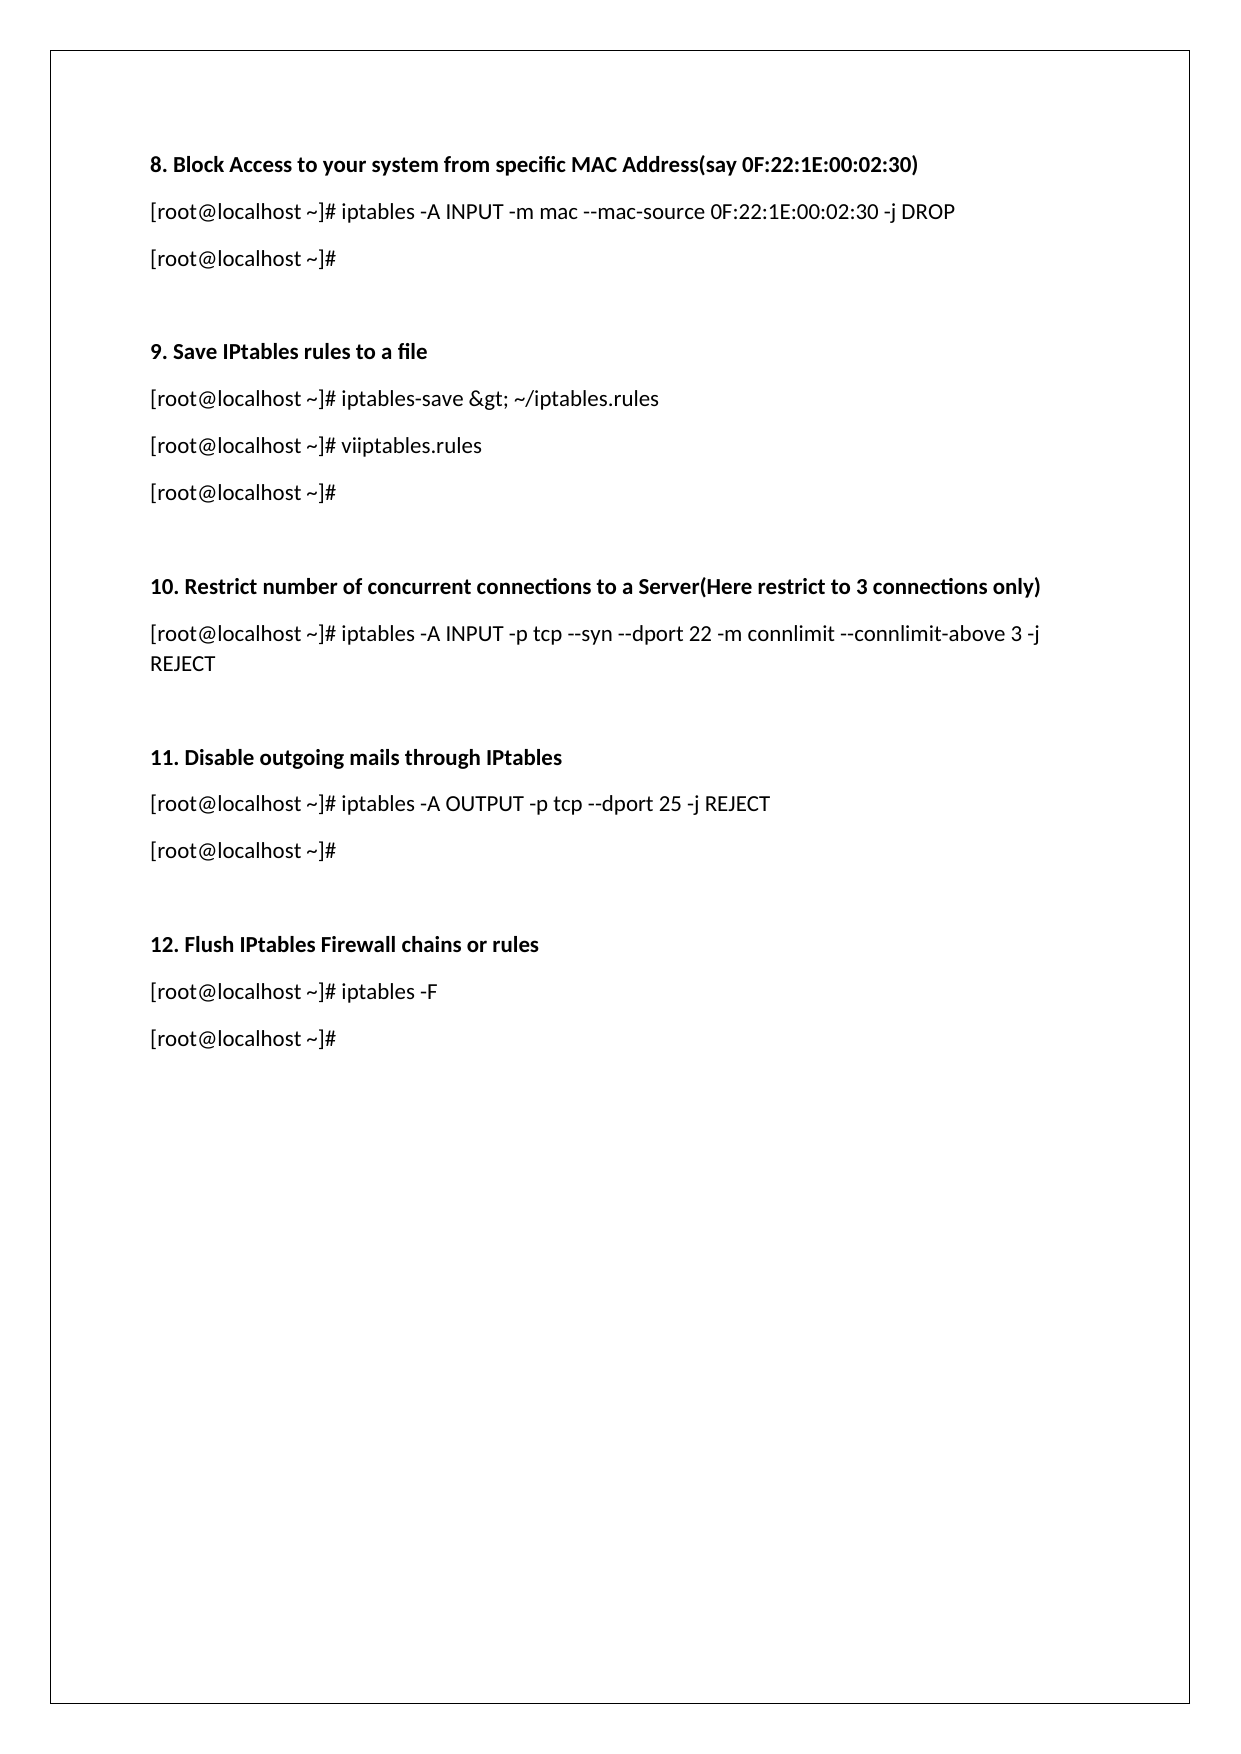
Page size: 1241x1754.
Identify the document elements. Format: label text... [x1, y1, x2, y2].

text [root@localhost ~]# [150, 478, 1090, 506]
text [root@localhost ~]# [150, 1024, 1090, 1052]
text 10. Restrict number of concurrent connections to a Server(Here restrict to 3 connections only) [150, 572, 1090, 600]
text [root@localhost ~]# iptables -A INPUT -m mac --mac-source 0F:22:1E:00:02:30 -j DROP [150, 197, 1090, 225]
text [root@localhost ~]# iptables -A OUTPUT -p tcp --dport 25 -j REJECT [150, 789, 1090, 818]
text [root@localhost ~]# [150, 244, 1090, 272]
text [root@localhost ~]# iptables -F [150, 977, 1090, 1005]
text 8. Block Access to your system from specific MAC Address(say 0F:22:1E:00:02:30) [150, 150, 1090, 178]
text [root@localhost ~]# iptables-save &gt; ~/iptables.rules [150, 384, 1090, 412]
text [root@localhost ~]# viiptables.rules [150, 431, 1090, 459]
text [root@localhost ~]# iptables -A INPUT -p tcp --syn --dport 22 -m connlimit --connlimit-above 3 -j REJECT [150, 619, 1090, 677]
text 11. Disable outgoing mails through IPtables [150, 743, 1090, 771]
text 12. Flush IPtables Firewall chains or rules [150, 930, 1090, 958]
text [root@localhost ~]# [150, 836, 1090, 864]
text 9. Save IPtables rules to a file [150, 337, 1090, 366]
